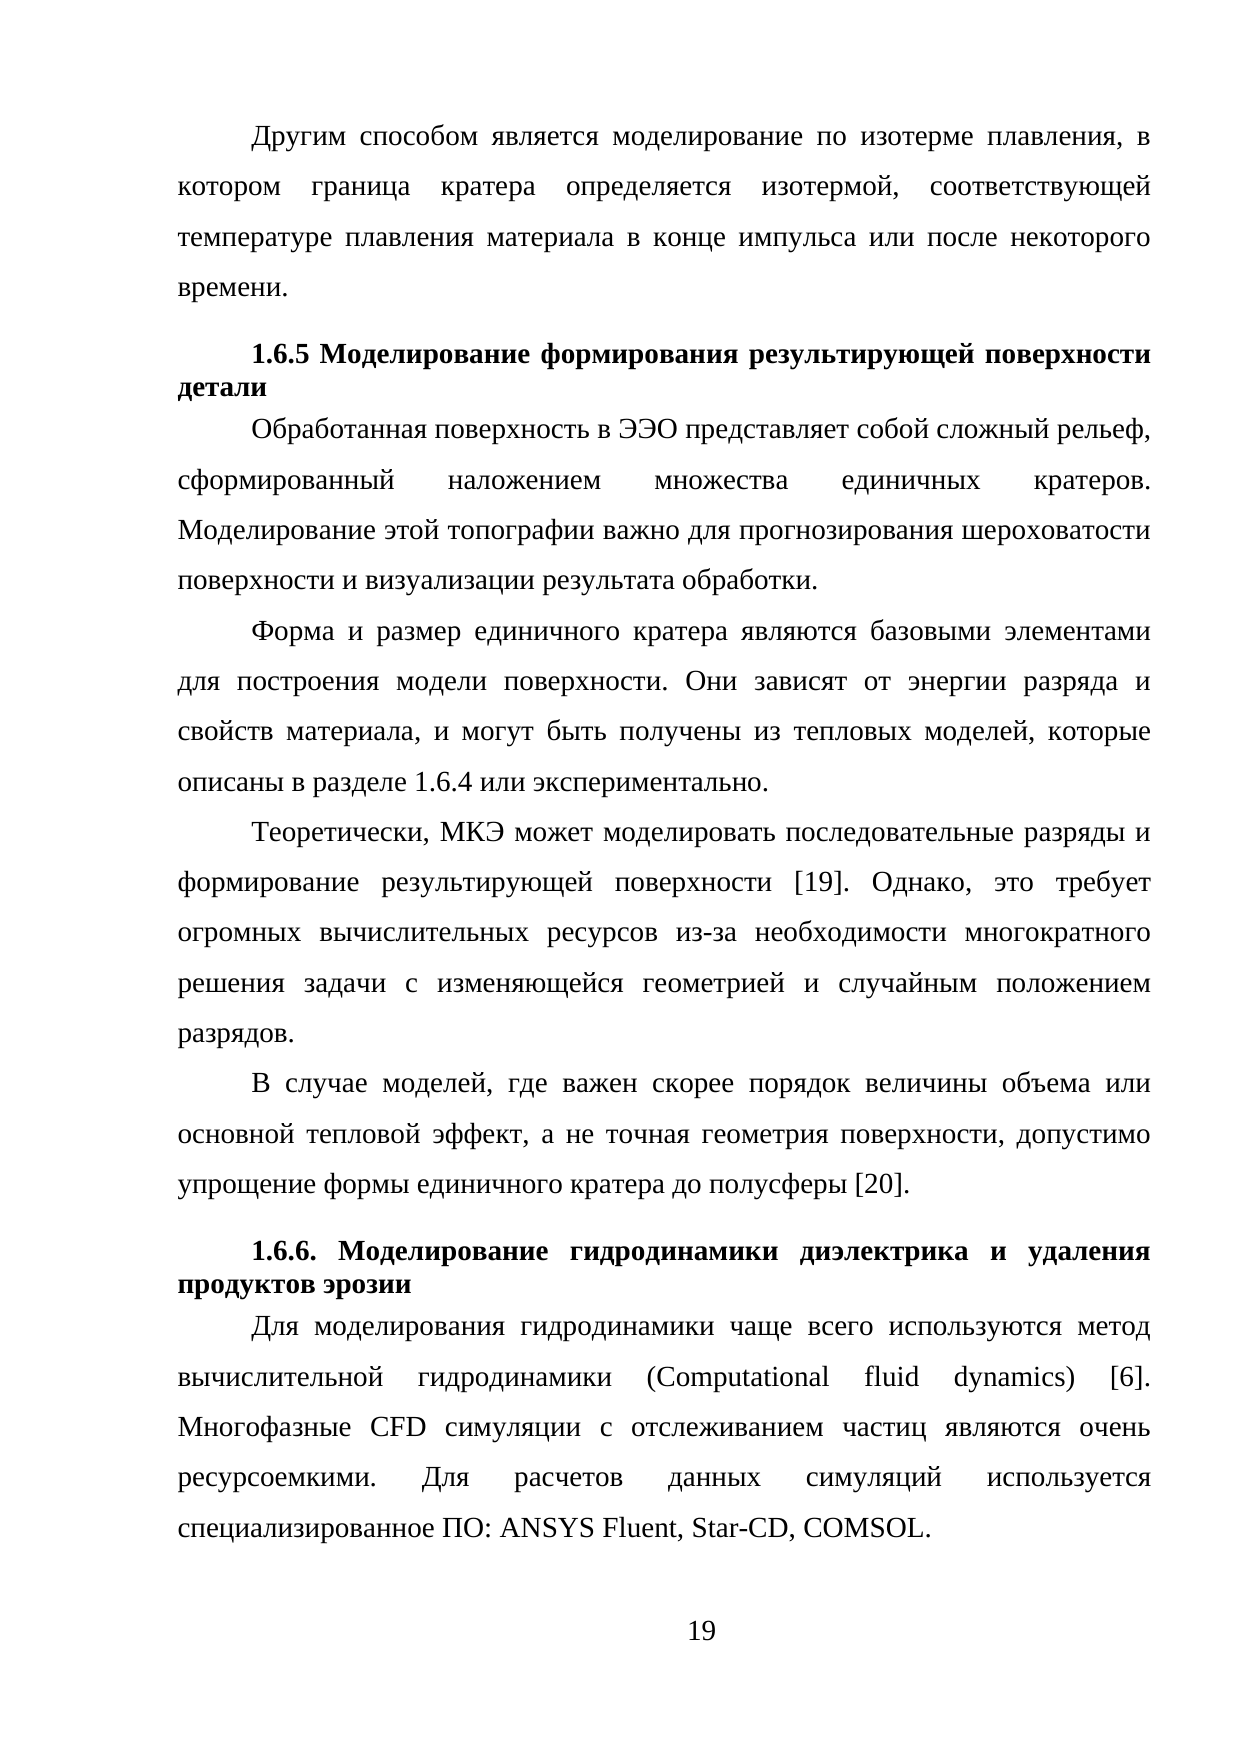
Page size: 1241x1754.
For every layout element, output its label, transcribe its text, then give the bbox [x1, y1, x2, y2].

subtitle 1.6.5 Моделирование формирования результирующей поверхности детали [177, 336, 1152, 403]
text Другим способом является моделирование по изотерме плавления, в котором граница кратера определяется изотермой, соответствующей температуре плавления материала в конце импульса или после некоторого времени. [177, 118, 1152, 303]
text Форма и размер единичного кратера являются базовыми элементами для построения модели поверхности. Они зависят от энергии разряда и свойств материала, и могут быть получены из тепловых моделей, которые описаны в разделе 1.6.4 или экспериментально. [177, 613, 1152, 797]
text Теоретически, МКЭ может моделировать последовательные разряды и формирование результирующей поверхности [19]. Однако, это требует огромных вычислительных ресурсов из-за необходимости многократного решения задачи с изменяющейся геометрией и случайным положением разрядов. [177, 814, 1152, 1049]
text Для моделирования гидродинамики чаще всего используются метод вычислительной гидродинамики (Computational fluid dynamics) [6]. Многофазные CFD симуляции с отслеживанием частиц являются очень ресурсоемкими. Для расчетов данных симуляций используется специализированное ПО: ANSYS Fluent, Star-CD, COMSOL. [177, 1308, 1152, 1543]
text В случае моделей, где важен скорее порядок величины объема или основной тепловой эффект, а не точная геометрия поверхности, допустимо упрощение формы единичного кратера до полусферы [20]. [177, 1066, 1152, 1200]
subtitle 1.6.6. Моделирование гидродинамики диэлектрика и удаления продуктов эрозии [177, 1233, 1152, 1300]
text Обработанная поверхность в ЭЭО представляет собой сложный рельеф, сформированный наложением множества единичных кратеров. Моделирование этой топографии важно для прогнозирования шероховатости поверхности и визуализации результата обработки. [177, 411, 1152, 596]
